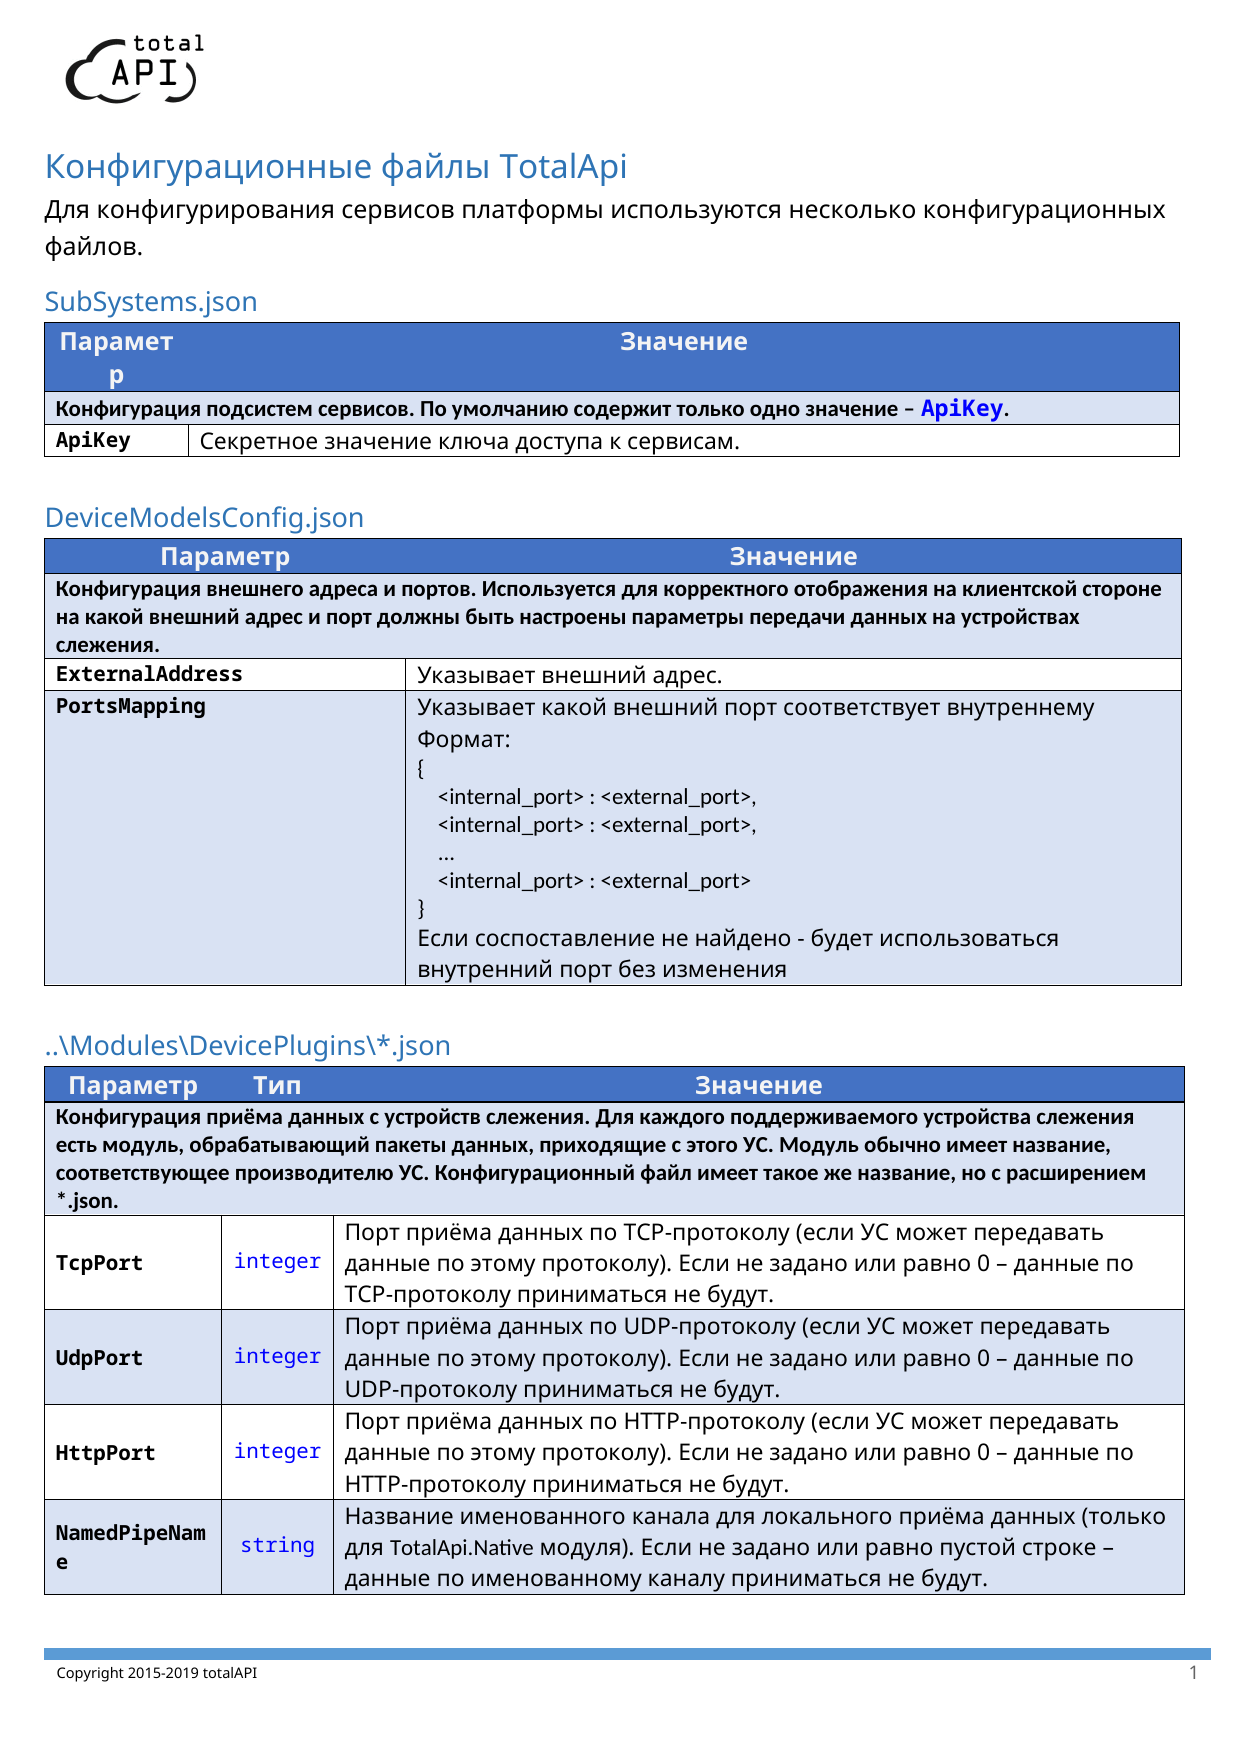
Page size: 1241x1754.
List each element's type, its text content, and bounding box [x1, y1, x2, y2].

table_cell Порт приёма данных по HTTP-протоколу (если УС может передавать данные по этому протоколу). Если не задано или равно 0 – данные по HTTP-протоколу приниматься не будут. [334, 1405, 1184, 1499]
table_cell HttpPort [45, 1405, 221, 1499]
table_cell Указывает какой внешний порт соответствует внутреннему Формат: { <internal_port> : <external_port>, <internal_port> : <external_port>, ... <internal_port> : <external_port> } Если соспоставление не найдено - будет использоваться внутренний порт без изменения [406, 691, 1181, 984]
table_cell Указывает внешний адрес. [406, 659, 1181, 690]
subtitle ..\Modules\DevicePlugins\*.json [44, 1026, 1211, 1063]
picture [44, 29, 223, 106]
table_cell string [222, 1500, 333, 1594]
table_cell NamedPipeName [45, 1500, 221, 1594]
table_header Значение [188, 323, 1179, 391]
table_cell Конфигурация подсистем сервисов. По умолчанию содержит только одно значение – ApiKey. [45, 392, 1179, 424]
subtitle DeviceModelsConfig.json [44, 498, 1211, 535]
table_cell ApiKey [45, 425, 188, 456]
table_cell Название именованного канала для локального приёма данных (только для TotalApi.Native модуля). Если не задано или равно пустой строке – данные по именованному каналу приниматься не будут. [334, 1500, 1184, 1594]
table_cell PortsMapping [45, 691, 405, 984]
table_cell Конфигурация приёма данных с устройств слежения. Для каждого поддерживаемого устройства слежения есть модуль, обрабатывающий пакеты данных, приходящие с этого УС. Модуль обычно имеет название, соответствующее производителю УС. Конфигурационный файл имеет такое же название, но с расширением *.json. [45, 1103, 1184, 1214]
table_cell Секретное значение ключа доступа к сервисам. [189, 425, 1179, 456]
table_header Параметр [45, 539, 406, 573]
table_cell UdpPort [45, 1310, 221, 1404]
table_cell integer [222, 1405, 333, 1499]
table_header Параметр [45, 1067, 221, 1101]
table_cell Конфигурация внешнего адреса и портов. Используется для корректного отображения на клиентской стороне на какой внешний адрес и порт должны быть настроены параметры передачи данных на устройствах слежения. [45, 574, 1181, 658]
table_cell Порт приёма данных по UDP-протоколу (если УС может передавать данные по этому протоколу). Если не задано или равно 0 – данные по UDP-протоколу приниматься не будут. [334, 1310, 1184, 1404]
table_cell integer [222, 1216, 333, 1309]
table_header Тип [221, 1067, 333, 1101]
table_cell Порт приёма данных по TCP-протоколу (если УС может передавать данные по этому протоколу). Если не задано или равно 0 – данные по TCP-протоколу приниматься не будут. [334, 1216, 1184, 1309]
table_header Параметр [45, 323, 188, 391]
table_header Значение [333, 1067, 1184, 1101]
table_header Значение [406, 539, 1181, 573]
text Для конфигурирования сервисов платформы используются несколько конфигурационных файлов. [44, 192, 1211, 263]
table_cell ExternalAddress [45, 659, 405, 690]
subtitle Конфигурационные файлы TotalApi [44, 143, 1211, 188]
table_cell integer [222, 1310, 333, 1404]
subtitle SubSystems.json [44, 282, 1211, 319]
table_cell TcpPort [45, 1216, 221, 1309]
